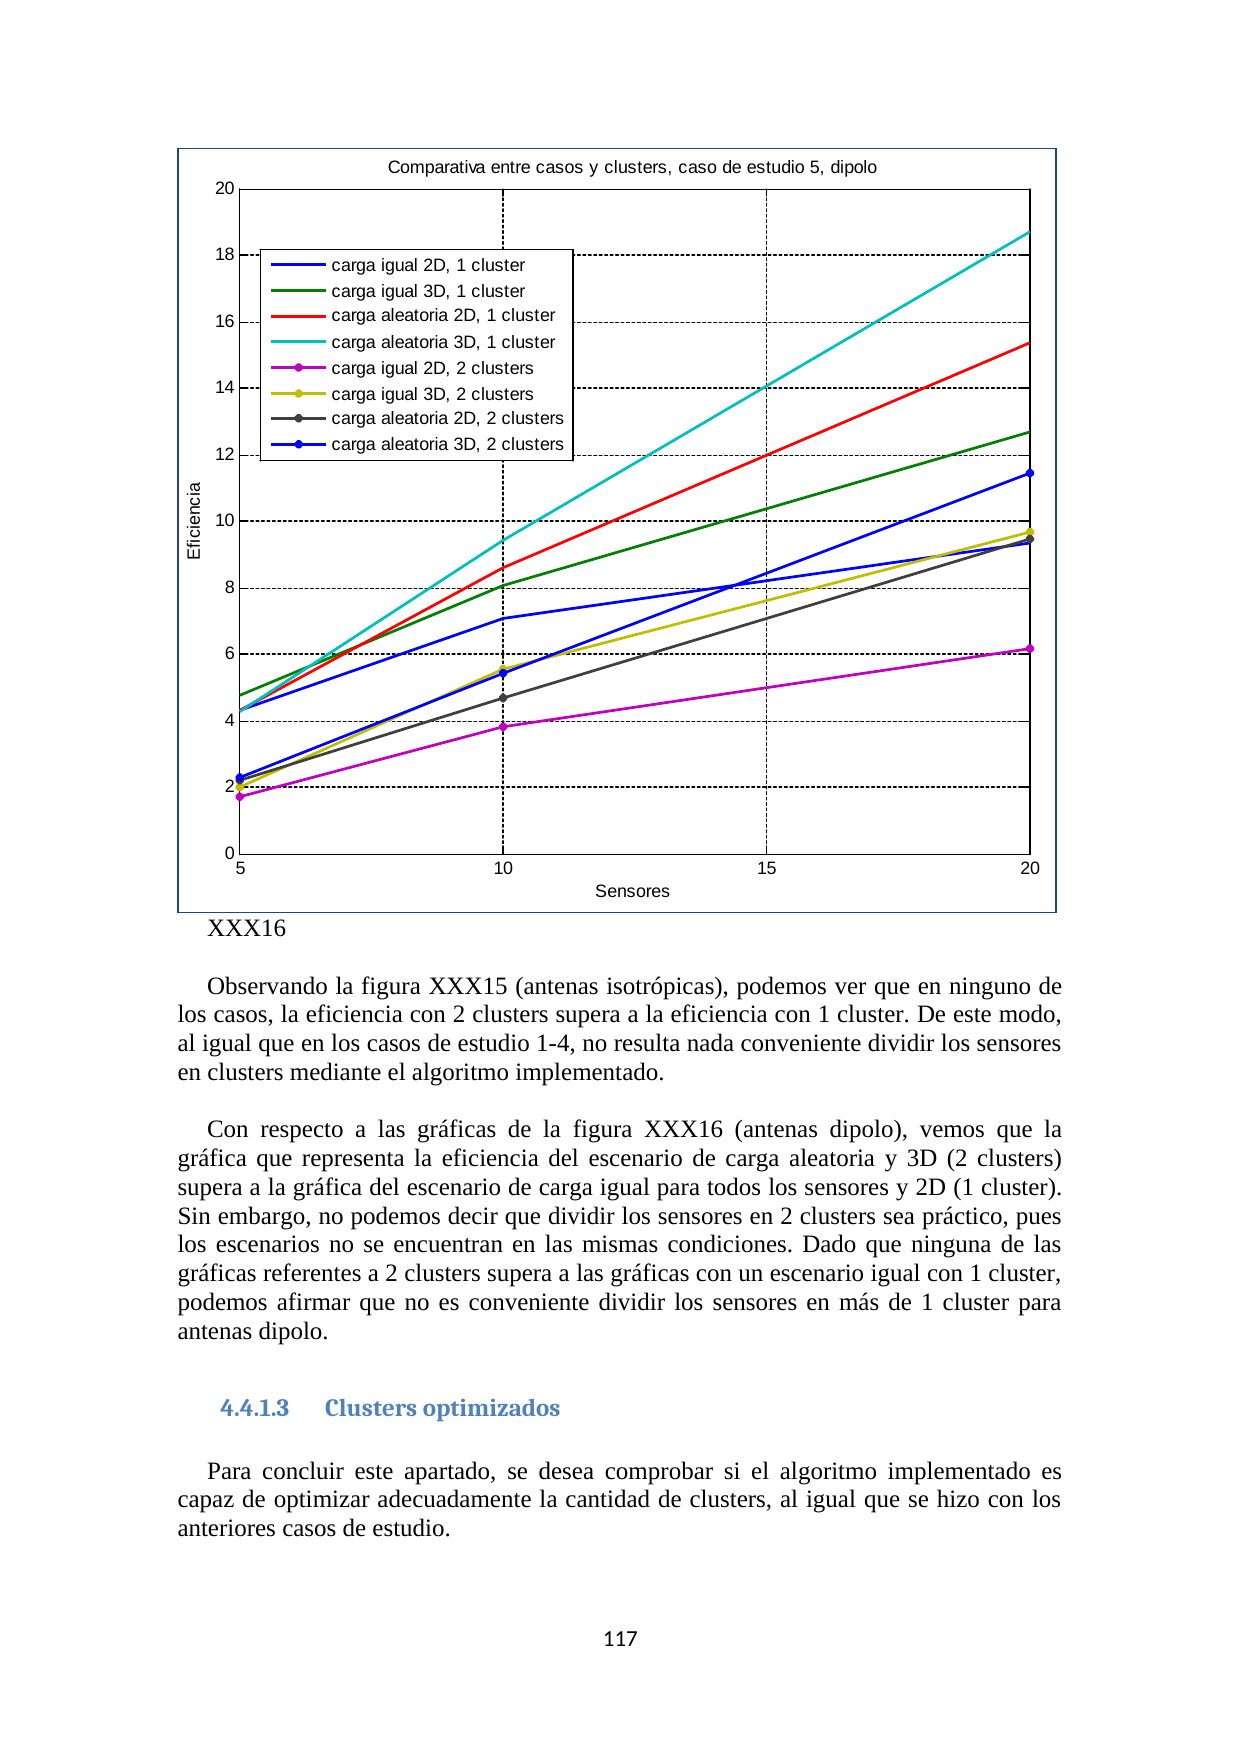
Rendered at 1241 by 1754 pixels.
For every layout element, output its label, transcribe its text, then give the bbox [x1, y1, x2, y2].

text Con respecto a las gráficas de la figura XXX16 (antenas dipolo), vemos que la gráfica que representa la eficiencia del escenario de carga aleatoria y 3D (2 clusters) supera a la gráfica del escenario de carga igual para todos los sensores y 2D (1 cluster). Sin embargo, no podemos decir que dividir los sensores en 2 clusters sea práctico, pues los escenarios no se encuentran en las mismas condiciones. Dado que ninguna de las gráficas referentes a 2 clusters supera a las gráficas con un escenario igual con 1 cluster, podemos afirmar que no es conveniente dividir los sensores en más de 1 cluster para antenas dipolo. [177, 1114, 1063, 1344]
subtitle Clusters optimizados [220, 1394, 1063, 1423]
text Observando la figura XXX15 (antenas isotrópicas), podemos ver que en ninguno de los casos, la eficiencia con 2 clusters supera a la eficiencia con 1 cluster. De este modo, al igual que en los casos de estudio 1-4, no resulta nada conveniente dividir los sensores en clusters mediante el algoritmo implementado. [177, 971, 1063, 1086]
text XXX16 [177, 913, 1063, 942]
text Para concluir este apartado, se desea comprobar si el algoritmo implementado es capaz de optimizar adecuadamente la cantidad de clusters, al igual que se hizo con los anteriores casos de estudio. [177, 1456, 1063, 1542]
